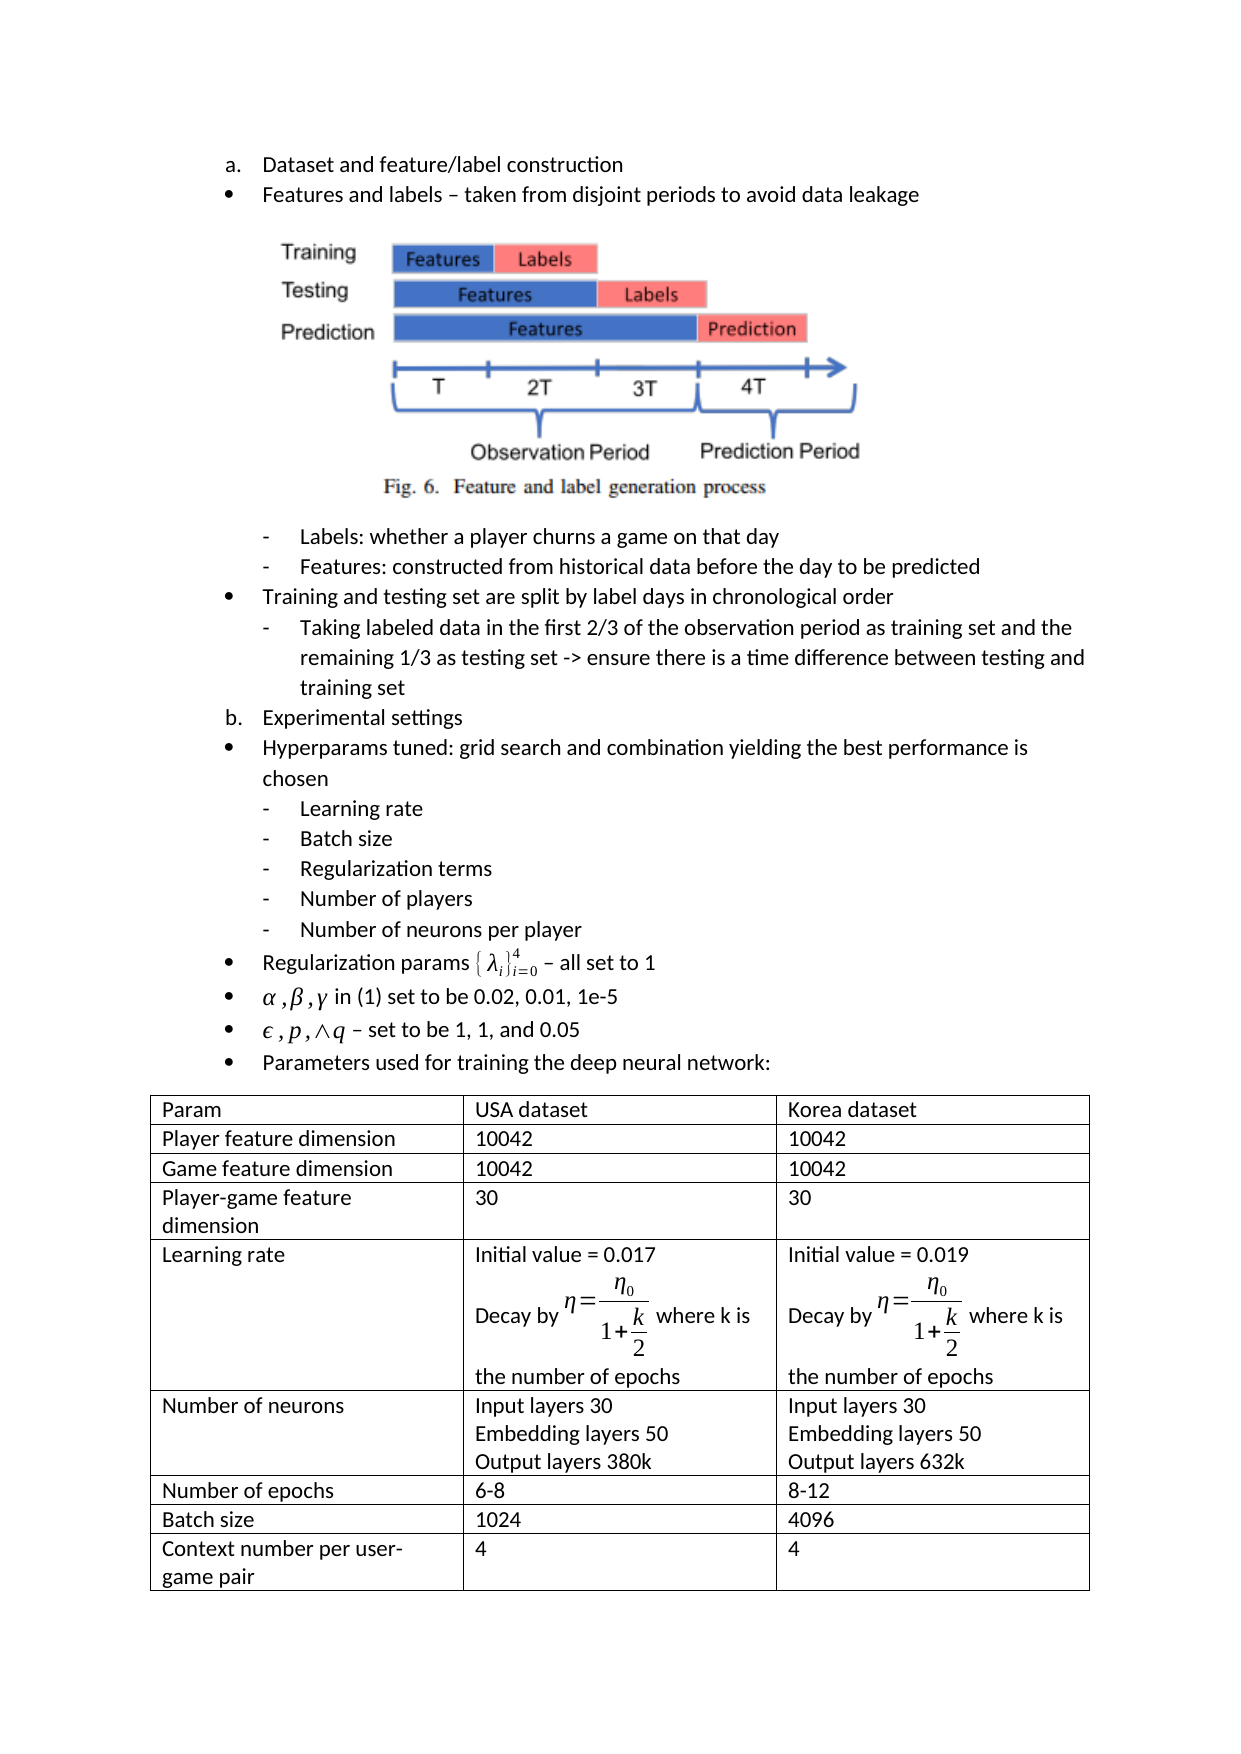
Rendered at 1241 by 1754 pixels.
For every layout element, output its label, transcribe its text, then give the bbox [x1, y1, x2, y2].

table_cell Game feature dimension [151, 1154, 463, 1182]
list – set to be 1, 1, and 0.05 [225, 1015, 1090, 1045]
table_cell 10042 [777, 1154, 1089, 1182]
table_cell 6-8 [464, 1476, 776, 1504]
table_cell Initial value = 0.019 Decay by where k is the number of epochs [777, 1240, 1089, 1390]
table_cell 10042 [464, 1125, 776, 1153]
table_header USA dataset [464, 1096, 776, 1123]
picture [262, 210, 891, 520]
table_cell Player-game feature dimension [151, 1183, 463, 1239]
table_cell 10042 [464, 1154, 776, 1182]
list Labels: whether a player churns a game on that day [262, 522, 1090, 550]
table_cell 10042 [777, 1125, 1089, 1153]
table_cell 4 [777, 1534, 1089, 1590]
list Number of neurons per player [262, 915, 1090, 943]
list Dataset and feature/label construction [225, 150, 1090, 178]
table_header Korea dataset [777, 1096, 1089, 1123]
list in (1) set to be 0.02, 0.01, 1e-5 [225, 982, 1090, 1013]
list Number of players [262, 884, 1090, 912]
table_cell Player feature dimension [151, 1125, 463, 1153]
table_cell Number of epochs [151, 1476, 463, 1504]
table_cell 4096 [777, 1505, 1089, 1533]
list Learning rate [262, 794, 1090, 822]
table_cell 8-12 [777, 1476, 1089, 1504]
list Hyperparams tuned: grid search and combination yielding the best performance is chosen [225, 733, 1090, 792]
list Experimental settings [225, 703, 1090, 731]
list Features: constructed from historical data before the day to be predicted [262, 552, 1090, 580]
table_cell 30 [464, 1183, 776, 1239]
list Regularization terms [262, 854, 1090, 882]
table_cell Learning rate [151, 1240, 463, 1390]
table_cell Number of neurons [151, 1391, 463, 1475]
table_cell 4 [464, 1534, 776, 1590]
list Features and labels – taken from disjoint periods to avoid data leakage [225, 180, 1090, 208]
list Training and testing set are split by label days in chronological order [225, 582, 1090, 610]
list Batch size [262, 824, 1090, 852]
table_cell Input layers 30 Embedding layers 50 Output layers 380k [464, 1391, 776, 1475]
table_cell 30 [777, 1183, 1089, 1239]
table_header Param [151, 1096, 463, 1123]
list Taking labeled data in the first 2/3 of the observation period as training set and the remaining 1/3 as testing set -> ensure there is a time difference between testing and training set [262, 613, 1090, 701]
list Regularization params – all set to 1 [225, 945, 1090, 980]
list Parameters used for training the deep neural network: [225, 1048, 1090, 1076]
table_cell Initial value = 0.017 Decay by where k is the number of epochs [464, 1240, 776, 1390]
table_cell Input layers 30 Embedding layers 50 Output layers 632k [777, 1391, 1089, 1475]
table_cell Context number per user-game pair [151, 1534, 463, 1590]
table_cell 1024 [464, 1505, 776, 1533]
table_cell Batch size [151, 1505, 463, 1533]
